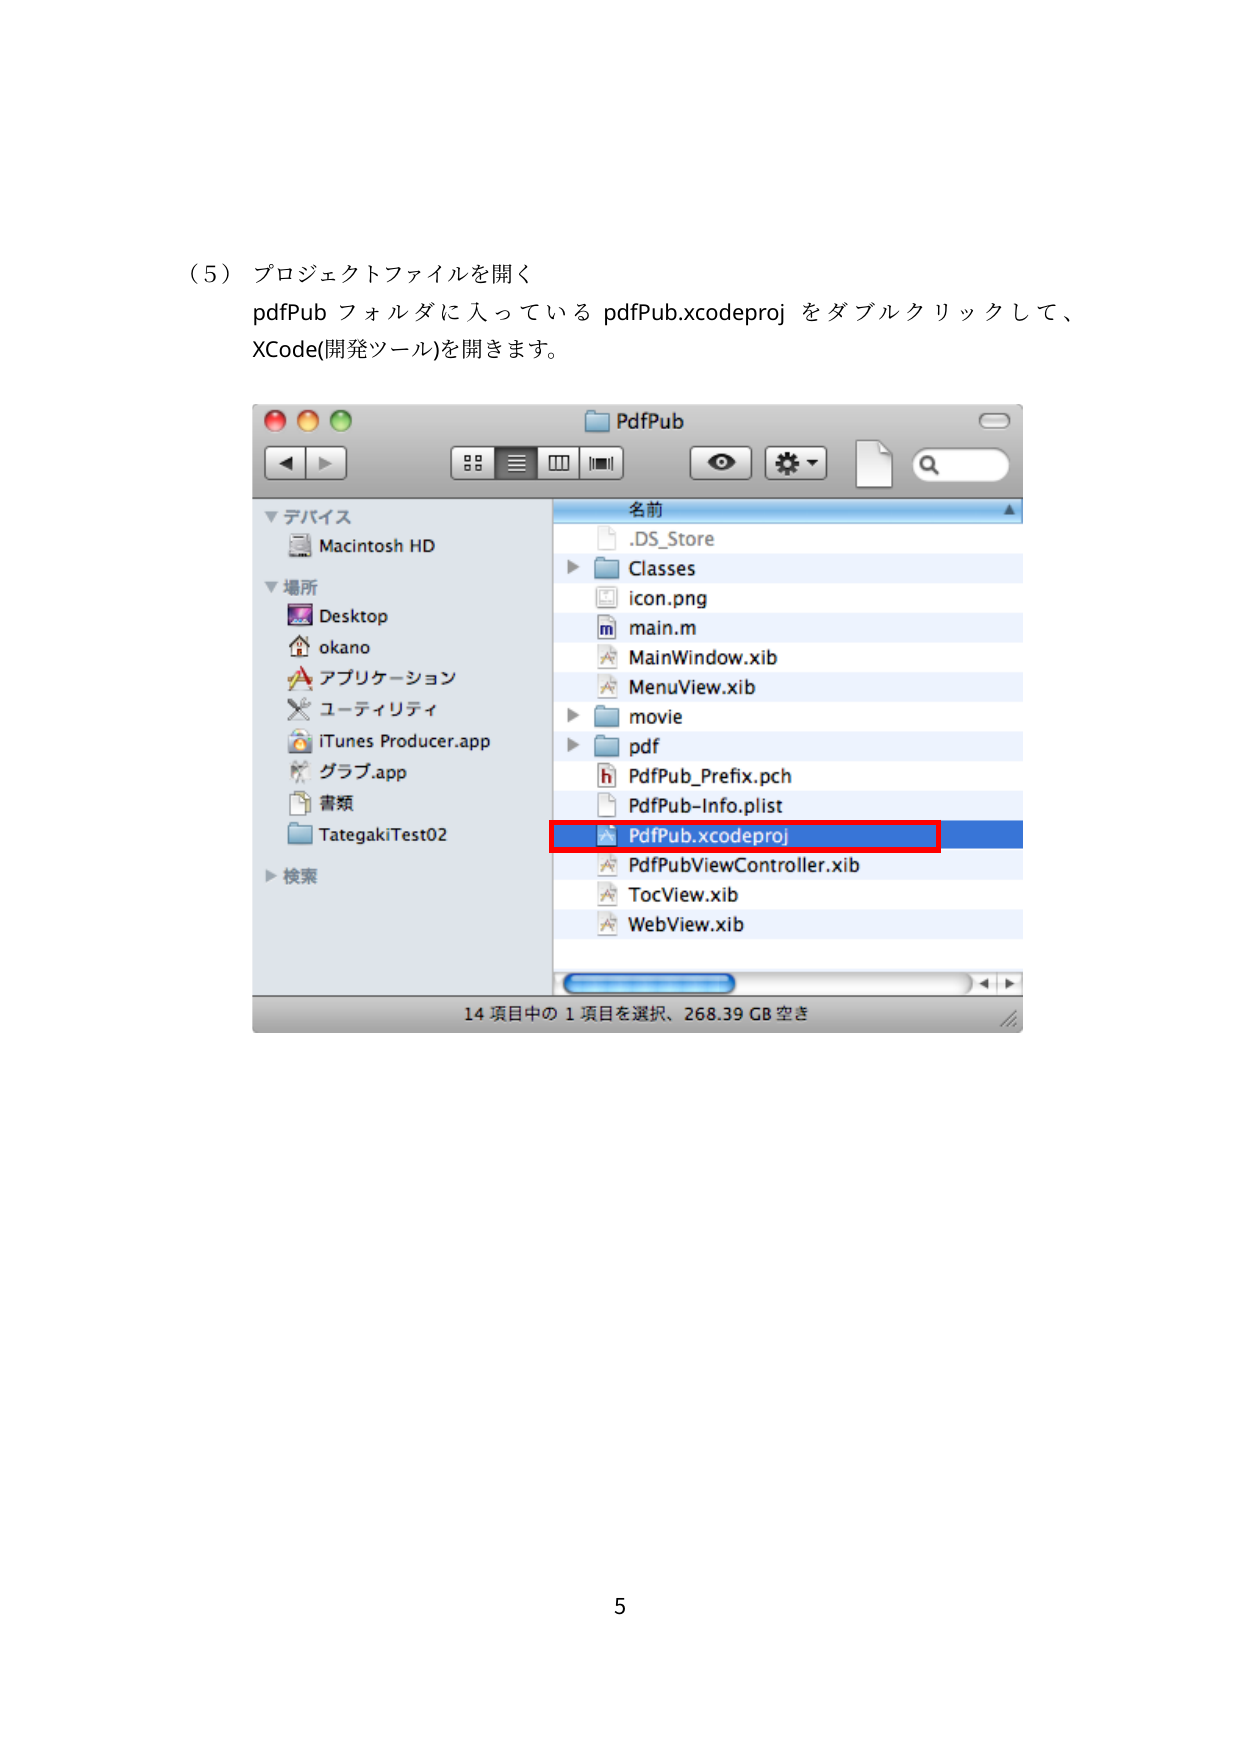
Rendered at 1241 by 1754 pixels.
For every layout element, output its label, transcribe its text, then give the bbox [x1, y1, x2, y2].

list プロジェクトファイルを開く [177, 254, 1063, 292]
text pdfPubフォルダに入っているpdfPub.xcodeproj をダブルクリックして、XCode(開発ツール)を開きます。 [252, 292, 1063, 367]
picture [252, 404, 1023, 1033]
